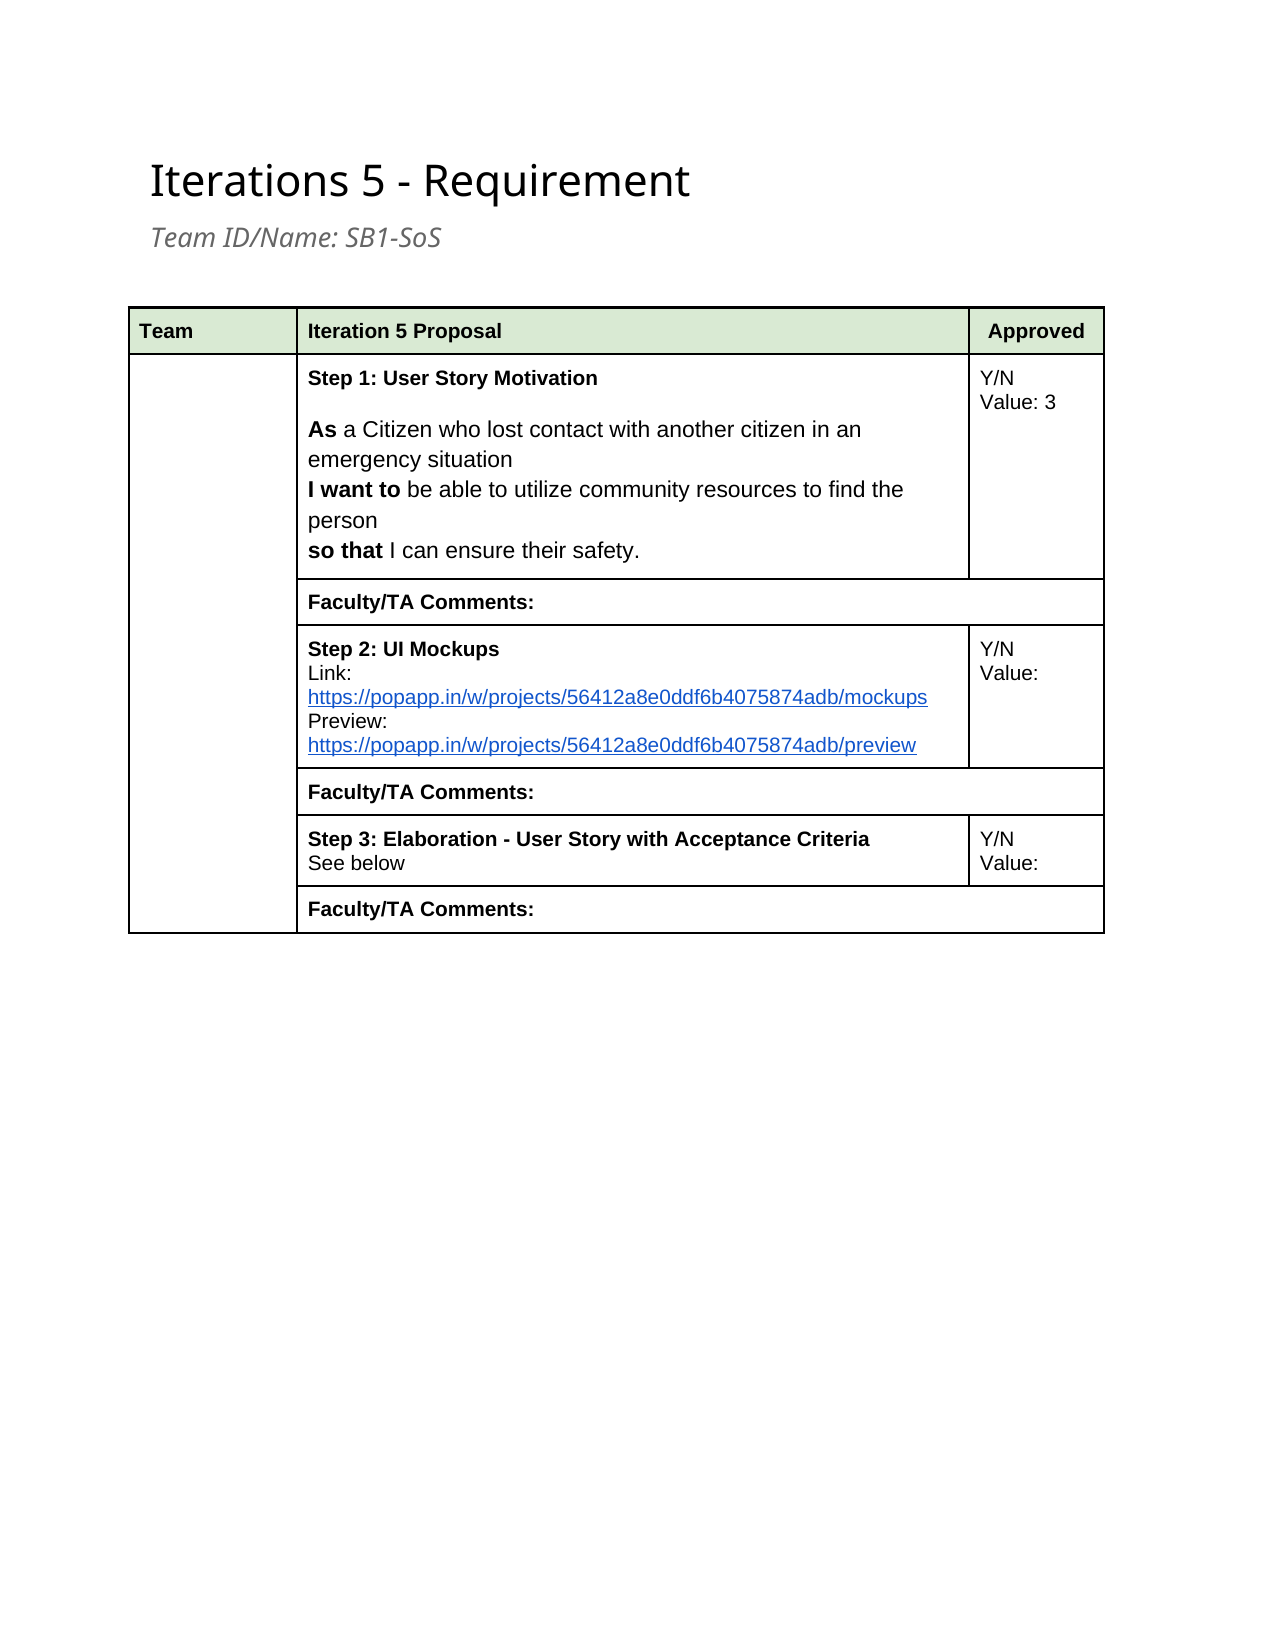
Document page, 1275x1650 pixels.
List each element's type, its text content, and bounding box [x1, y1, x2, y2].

table_cell Step 3: Elaboration - User Story with Acceptance Criteria See below [298, 816, 968, 885]
table_cell Y/N Value: 3 [970, 355, 1103, 577]
table_header Approved [970, 309, 1103, 353]
subtitle Team ID/Name: SB1-SoS [150, 218, 1125, 255]
table_header Iteration 5 Proposal [298, 309, 968, 353]
table_cell [130, 355, 296, 932]
table_header Team [130, 309, 296, 353]
table_cell Faculty/TA Comments: [298, 580, 1103, 624]
table_cell Faculty/TA Comments: [298, 769, 1103, 814]
table_cell Step 1: User Story Motivation As a Citizen who lost contact with another citizen in an emergency situation I want to be able to utilize community resources to find the person so that I can ensure their safety. [298, 355, 968, 577]
table_cell Y/N Value: [970, 816, 1103, 885]
table_cell Step 2: UI Mockups Link: https://popapp.in/w/projects/56412a8e0ddf6b4075874adb/mockups Preview: https://popapp.in/w/projects/56412a8e0ddf6b4075874adb/preview [298, 626, 968, 767]
table_cell Faculty/TA Comments: [298, 887, 1103, 932]
table_cell Y/N Value: [970, 626, 1103, 767]
text Iterations 5 - Requirement [150, 150, 1125, 209]
